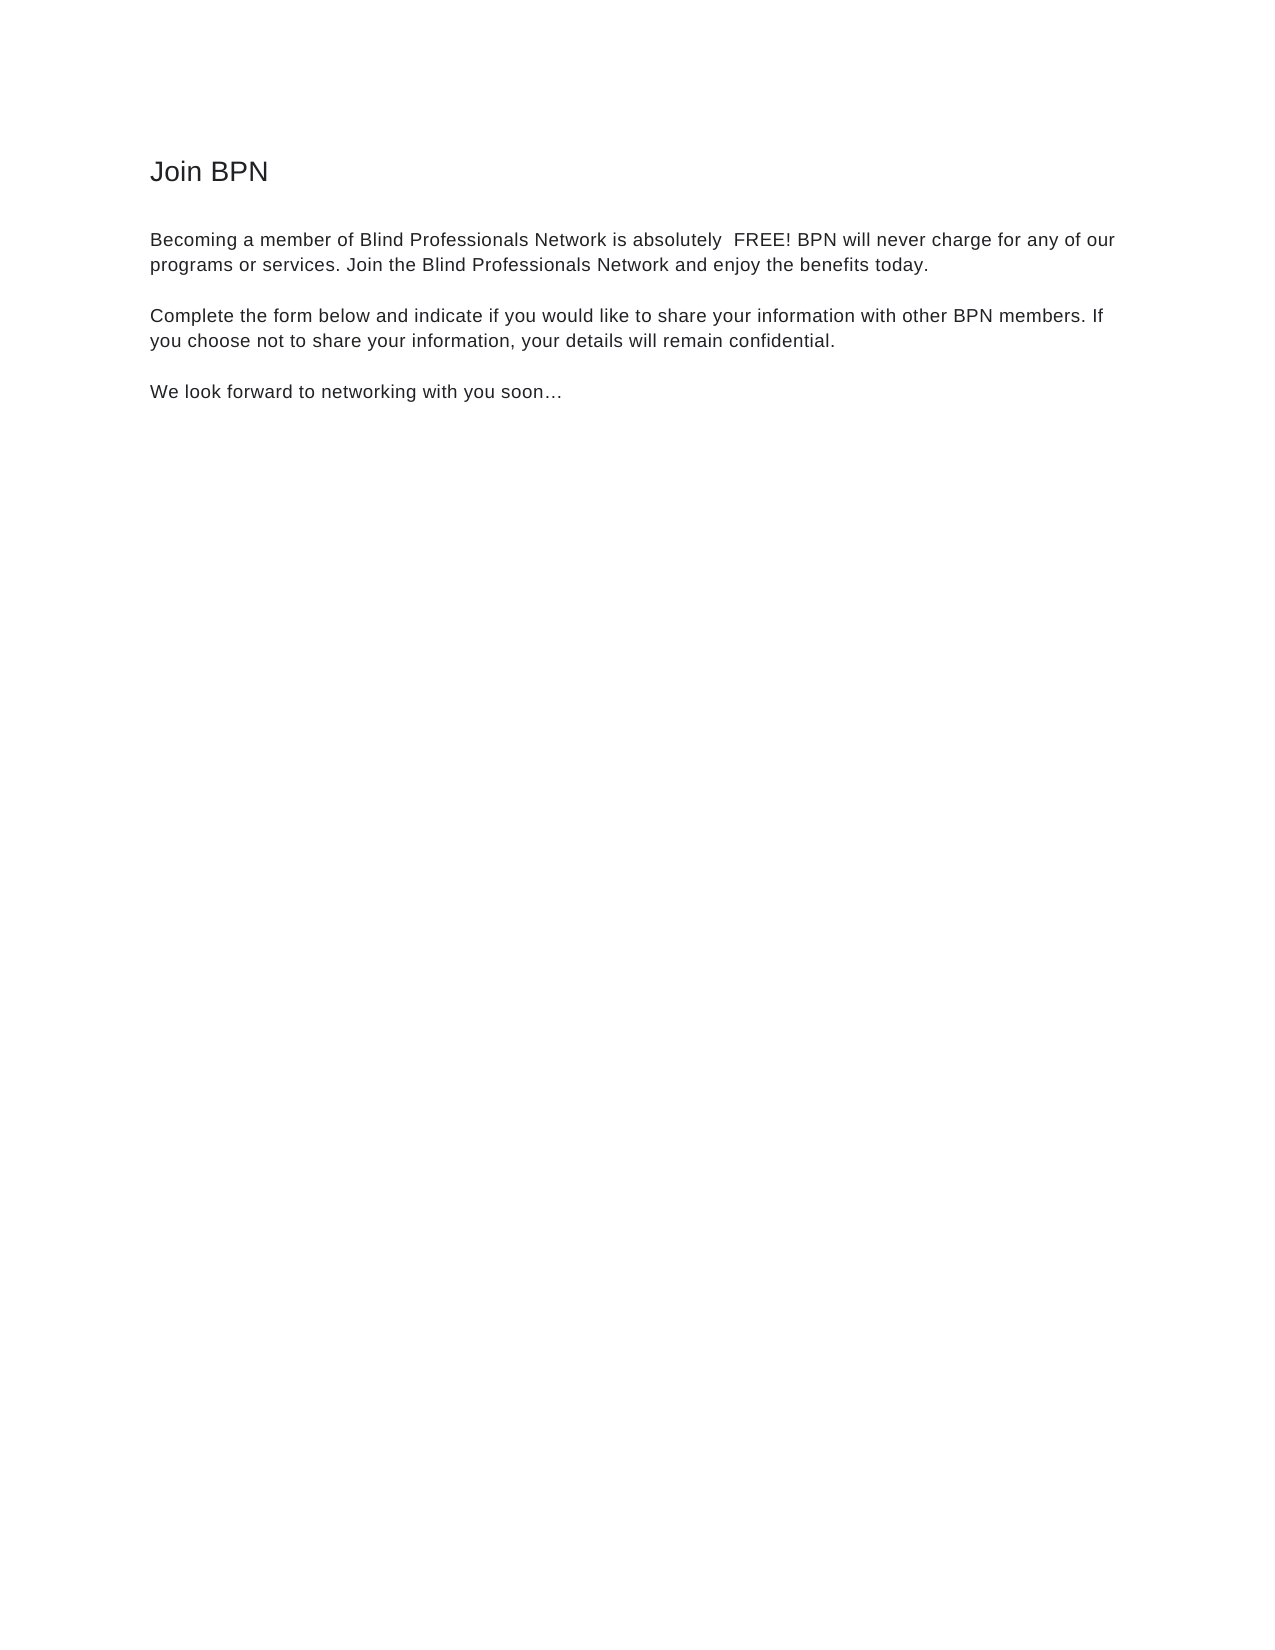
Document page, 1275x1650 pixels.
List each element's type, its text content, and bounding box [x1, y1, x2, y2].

text We look forward to networking with you soon… [150, 377, 1125, 402]
text Join BPN [150, 150, 1125, 187]
text Complete the form below and indicate if you would like to share your information with other BPN members. If you choose not to share your information, your details will remain confidential. [150, 301, 1125, 352]
text Becoming a member of Blind Professionals Network is absolutely FREE! BPN will never charge for any of our programs or services. Join the Blind Professionals Network and enjoy the benefits today. [150, 225, 1125, 276]
